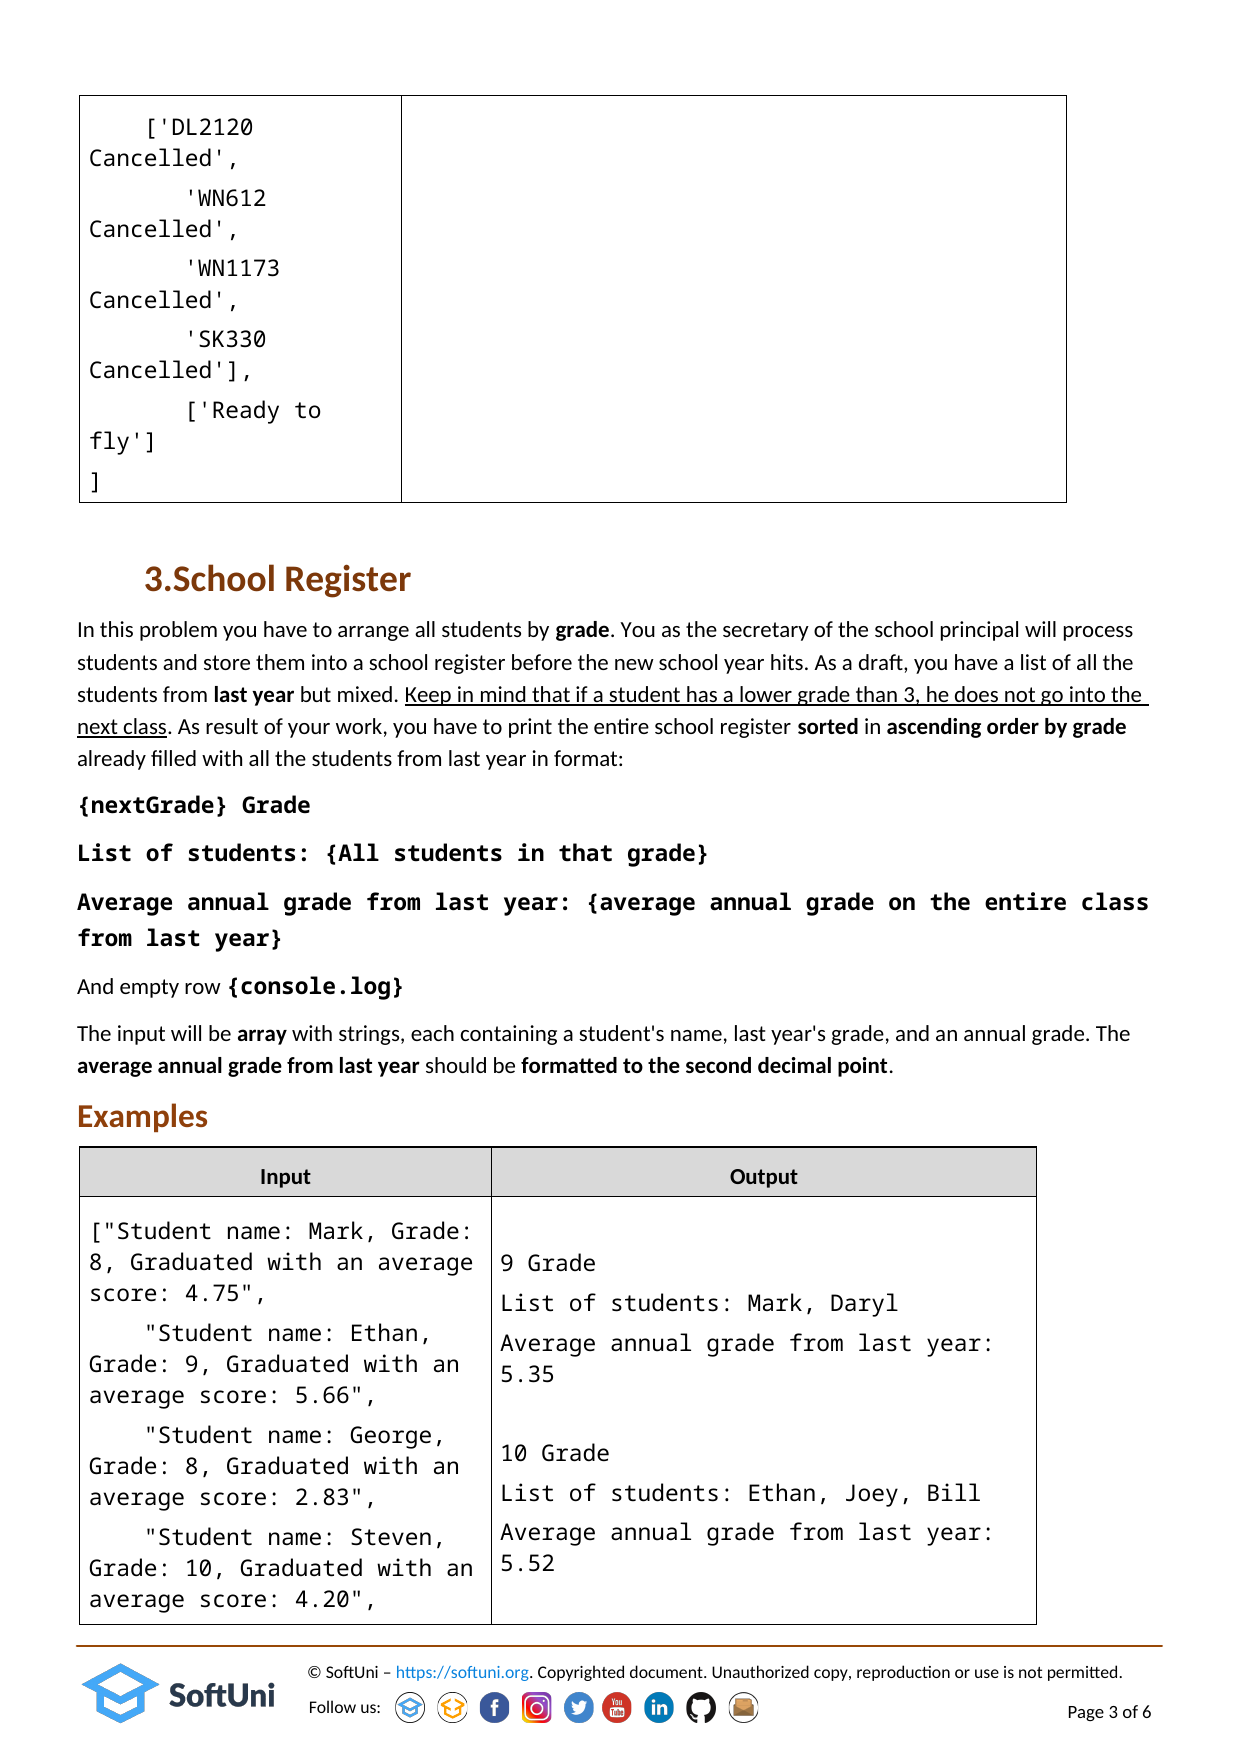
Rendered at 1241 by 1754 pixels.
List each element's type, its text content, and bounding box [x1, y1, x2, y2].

picture [395, 1692, 425, 1723]
picture [602, 1692, 632, 1723]
picture [658, 1705, 667, 1714]
text Average annual grade from last year: {average annual grade on the entire class from last year} [77, 886, 1163, 953]
text In this problem you have to arrange all students by grade. You as the secretary of the school principal will process students and store them into a school register before the new school year hits. As a draft, you have a list of all the students from last year but mixed. Кeep in mind that if a student has a lower grade than 3, he does not go into the next class. As result of your work, you have to print the entire school register sorted in ascending order by grade already filled with all the students from last year in format: [77, 616, 1163, 772]
picture [75, 1658, 281, 1729]
text List of students: {All students in that grade} [77, 837, 1163, 869]
picture [665, 1692, 674, 1701]
subtitle Examples [77, 1096, 1163, 1136]
text The input will be array with strings, each containing a student's name, last year's grade, and an annual grade. The average annual grade from last year should be formatted to the second decimal point. [77, 1019, 1163, 1079]
picture [522, 1692, 552, 1723]
picture [665, 1714, 674, 1723]
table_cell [80, 96, 401, 502]
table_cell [80, 1197, 491, 1624]
picture [479, 1692, 510, 1723]
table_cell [492, 1197, 1036, 1624]
picture [686, 1692, 716, 1723]
picture [564, 1692, 594, 1723]
picture [644, 1692, 653, 1701]
text {nextGrade} Grade [77, 789, 1163, 820]
picture [644, 1714, 653, 1723]
table_header Input [80, 1148, 491, 1196]
table_header Output [492, 1148, 1036, 1196]
text And empty row {console.log} [77, 970, 1163, 1001]
subtitle 3.School Register [144, 554, 1163, 600]
picture [437, 1692, 468, 1723]
picture [728, 1692, 759, 1723]
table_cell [402, 96, 1066, 502]
